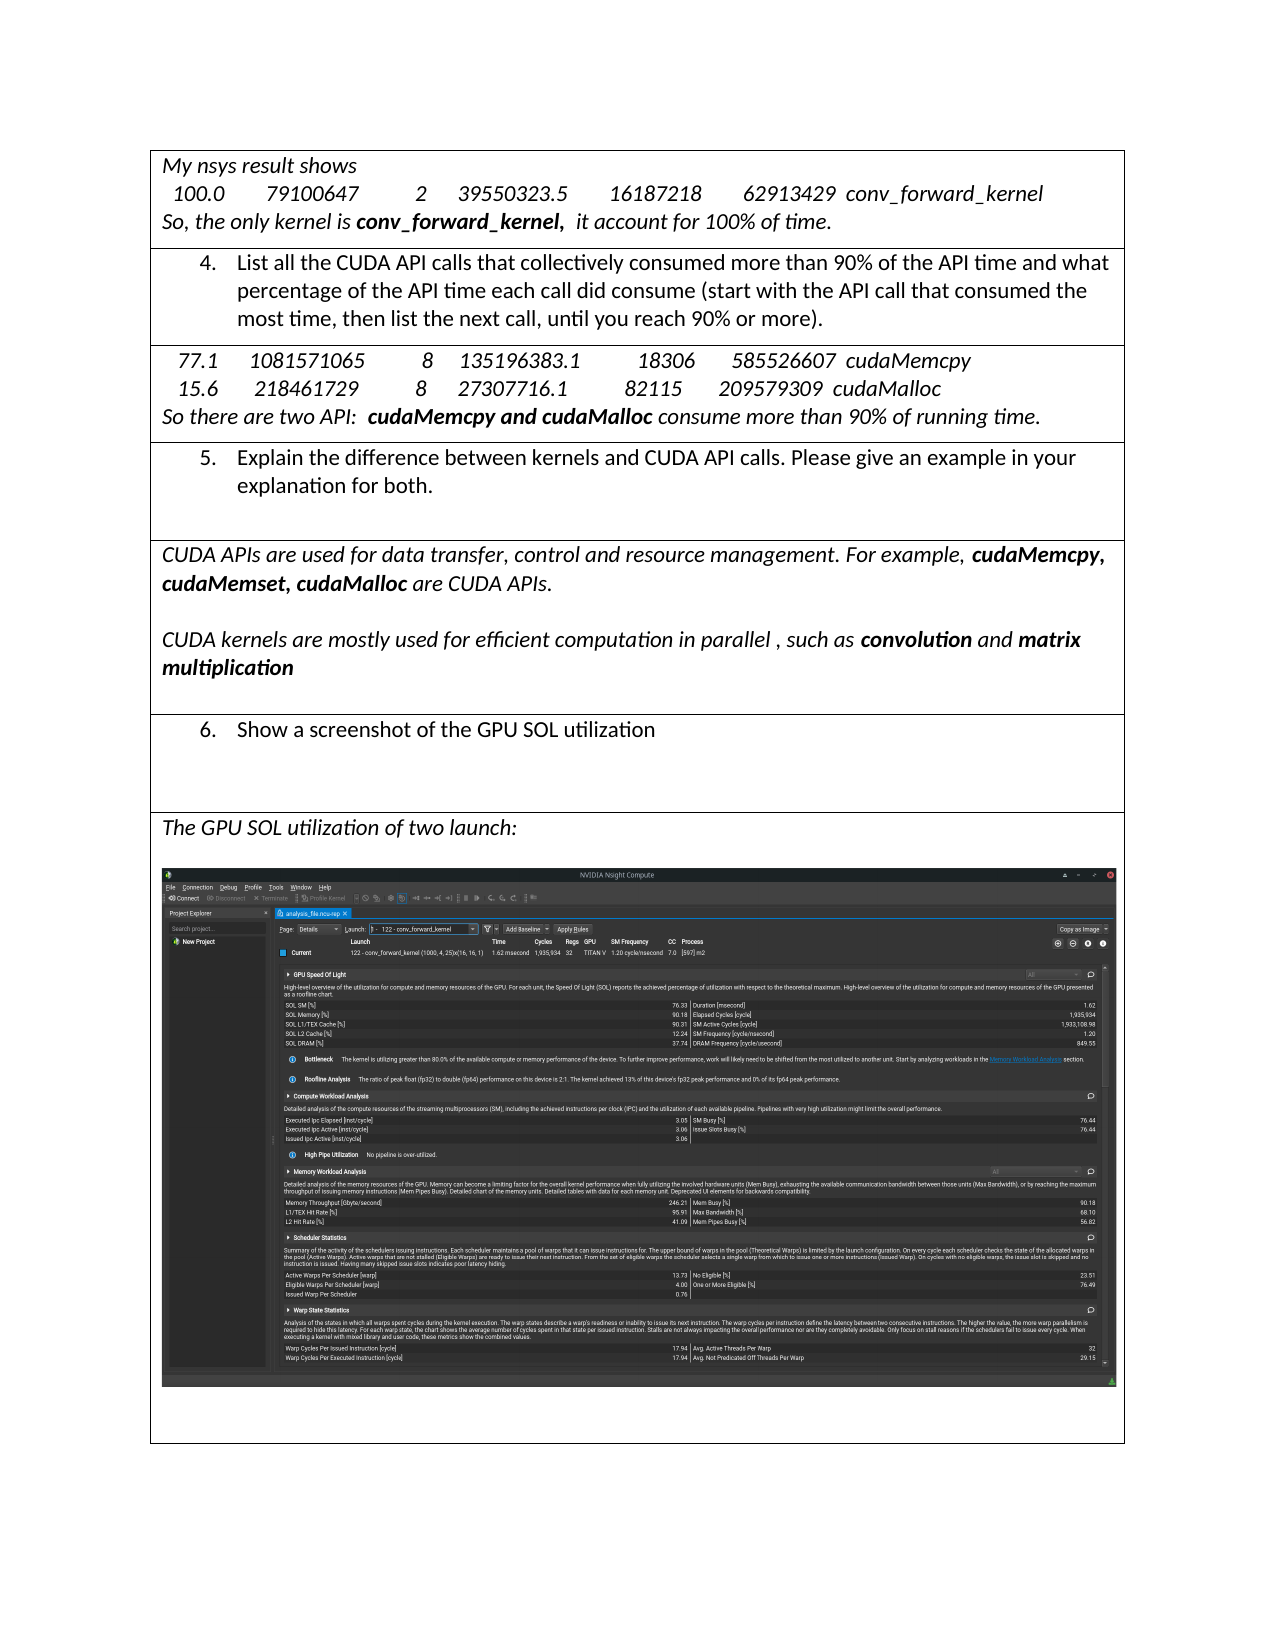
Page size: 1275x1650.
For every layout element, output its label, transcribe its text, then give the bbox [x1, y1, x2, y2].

table_cell CUDA APIs are used for data transfer, control and resource management. For example, cudaMemcpy, cudaMemset, cudaMalloc are CUDA APIs. CUDA kernels are mostly used for efficient computation in parallel , such as convolution and matrix multiplication [151, 541, 1124, 714]
table_cell 77.1 1081571065 8 135196383.1 18306 585526607 cudaMemcpy 15.6 218461729 8 27307716.1 82115 209579309 cudaMalloc So there are two API: cudaMemcpy and cudaMalloc consume more than 90% of running time. [151, 346, 1124, 442]
table_cell List all the CUDA API calls that collectively consumed more than 90% of the API time and what percentage of the API time each call did consume (start with the API call that consumed the most time, then list the next call, until you reach 90% or more). [151, 249, 1124, 345]
table_cell Explain the difference between kernels and CUDA API calls. Please give an example in your explanation for both. [151, 443, 1124, 539]
table_cell My nsys result shows 100.0 79100647 2 39550323.5 16187218 62913429 conv_forward_kernel So, the only kernel is conv_forward_kernel, it account for 100% of time. [151, 151, 1124, 247]
picture [161, 868, 1117, 1387]
table_cell Show a screenshot of the GPU SOL utilization [151, 715, 1124, 812]
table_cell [151, 813, 1124, 1443]
